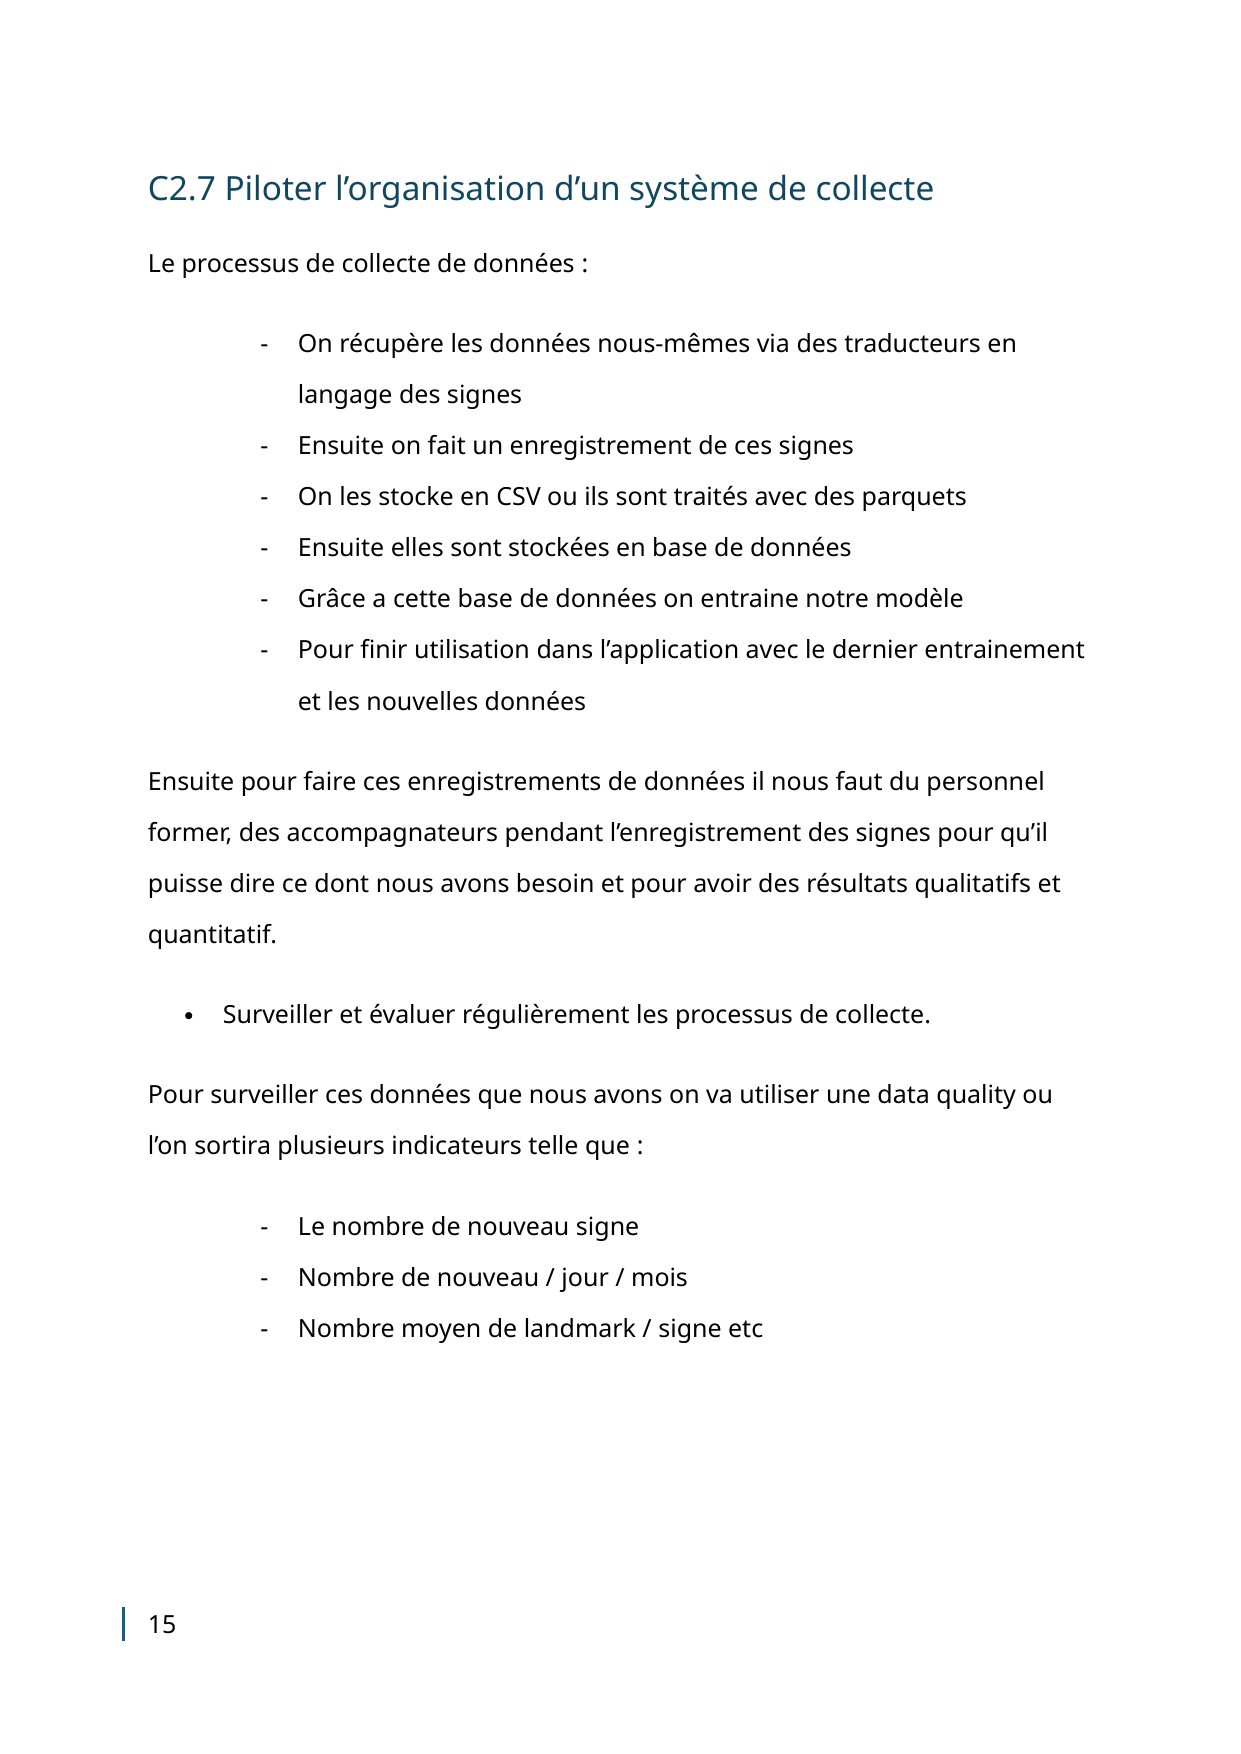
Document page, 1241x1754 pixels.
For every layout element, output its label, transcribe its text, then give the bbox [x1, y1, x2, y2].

list On récupère les données nous-mêmes via des traducteurs en langage des signes [260, 326, 1093, 411]
list On les stocke en CSV ou ils sont traités avec des parquets [260, 479, 1093, 513]
list Surveiller et évaluer régulièrement les processus de collecte. [185, 997, 1093, 1031]
list Nombre de nouveau / jour / mois [260, 1259, 1093, 1293]
text Le processus de collecte de données : [148, 246, 1093, 280]
text Pour surveiller ces données que nous avons on va utiliser une data quality ou l’on sortira plusieurs indicateurs telle que : [148, 1077, 1093, 1162]
list Pour finir utilisation dans l’application avec le dernier entrainement et les nouvelles données [260, 632, 1093, 717]
text Ensuite pour faire ces enregistrements de données il nous faut du personnel former, des accompagnateurs pendant l’enregistrement des signes pour qu’il puisse dire ce dont nous avons besoin et pour avoir des résultats qualitatifs et quantitatif. [148, 763, 1093, 951]
list Grâce a cette base de données on entraine notre modèle [260, 581, 1093, 615]
subtitle C2.7 Piloter l’organisation d’un système de collecte [148, 164, 1093, 210]
list Le nombre de nouveau signe [260, 1208, 1093, 1242]
list Ensuite on fait un enregistrement de ces signes [260, 428, 1093, 462]
list Nombre moyen de landmark / signe etc [260, 1310, 1093, 1344]
list Ensuite elles sont stockées en base de données [260, 530, 1093, 564]
